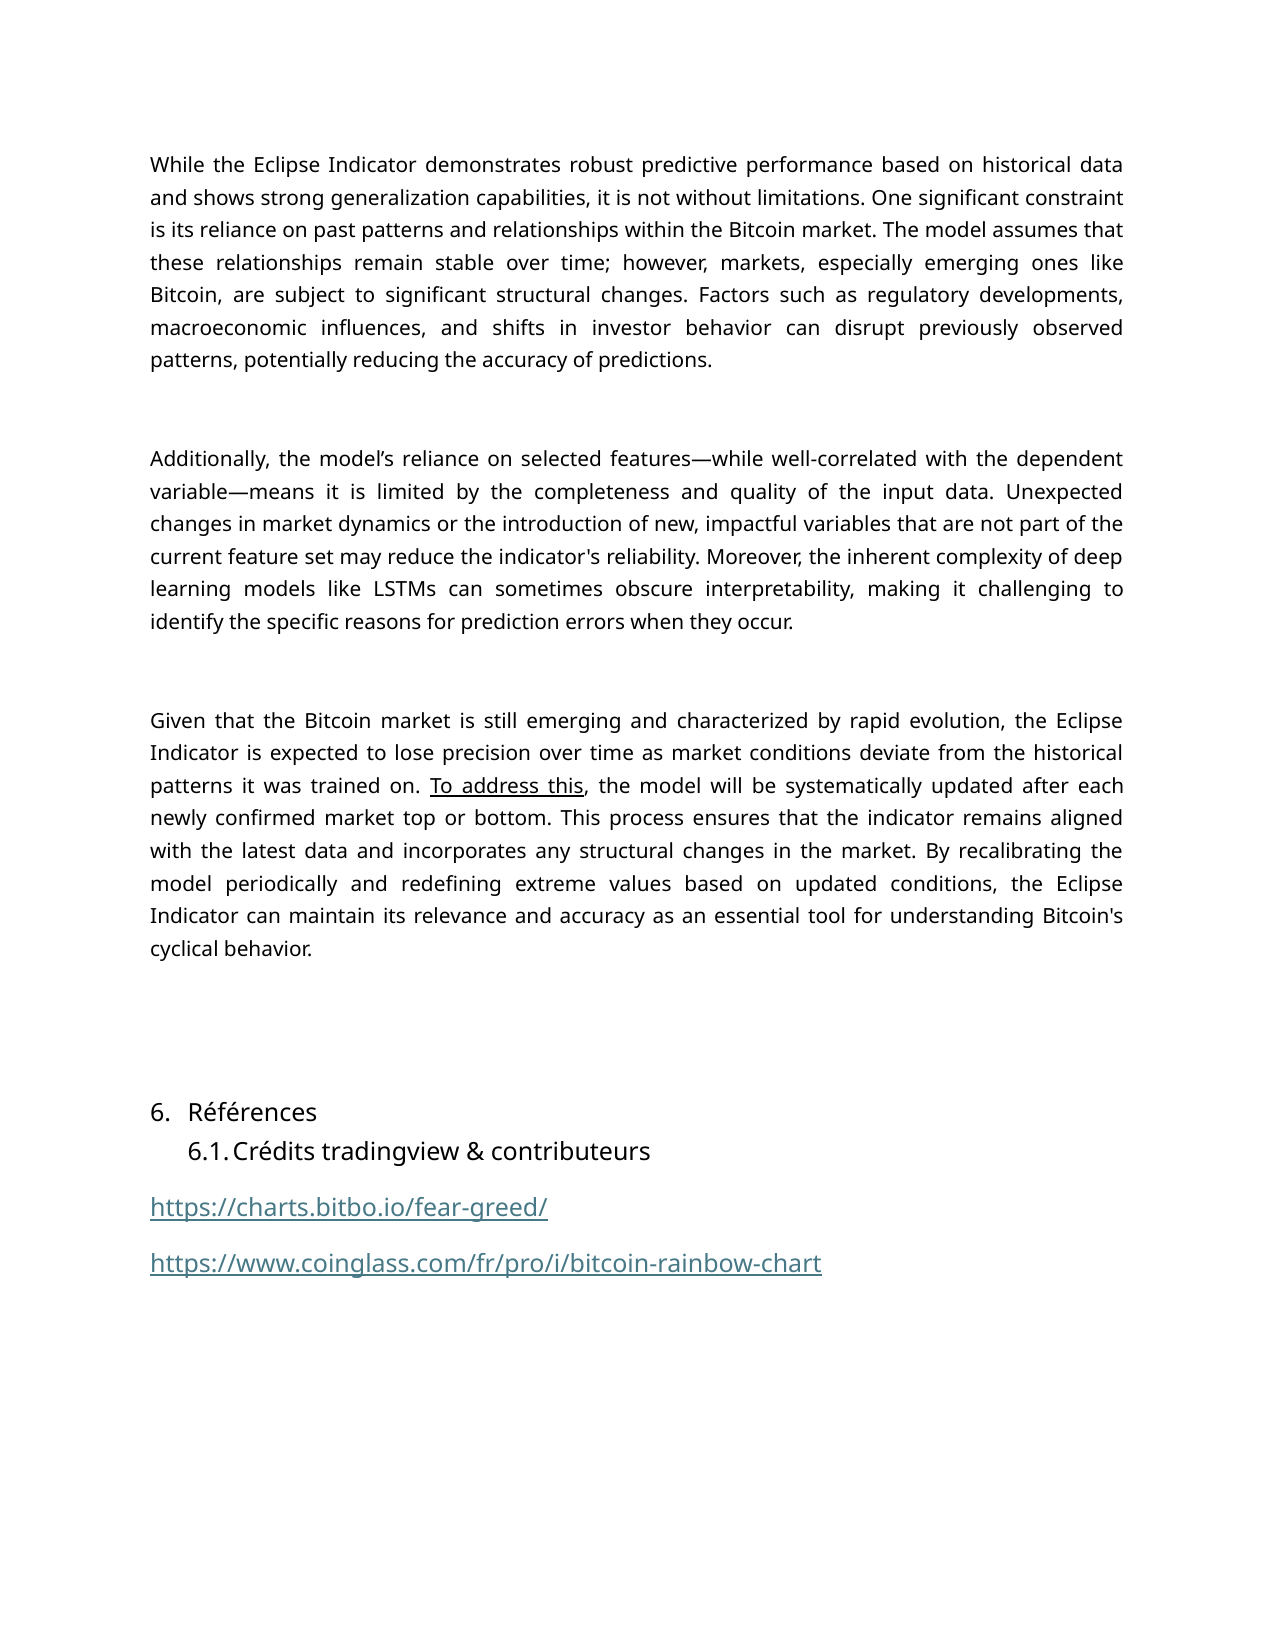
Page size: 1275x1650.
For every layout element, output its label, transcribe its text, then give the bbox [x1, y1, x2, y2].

text Given that the Bitcoin market is still emerging and characterized by rapid evolution, the Eclipse Indicator is expected to lose precision over time as market conditions deviate from the historical patterns it was trained on. To address this, the model will be systematically updated after each newly confirmed market top or bottom. This process ensures that the indicator remains aligned with the latest data and incorporates any structural changes in the market. By recalibrating the model periodically and redefining extreme values based on updated conditions, the Eclipse Indicator can maintain its relevance and accuracy as an essential tool for understanding Bitcoin's cyclical behavior. [150, 706, 1125, 962]
list Références [150, 1095, 1125, 1129]
text While the Eclipse Indicator demonstrates robust predictive performance based on historical data and shows strong generalization capabilities, it is not without limitations. One significant constraint is its reliance on past patterns and relationships within the Bitcoin market. The model assumes that these relationships remain stable over time; however, markets, especially emerging ones like Bitcoin, are subject to significant structural changes. Factors such as regulatory developments, macroeconomic influences, and shifts in investor behavior can disrupt previously observed patterns, potentially reducing the accuracy of predictions. [150, 150, 1125, 374]
text https://www.coinglass.com/fr/pro/i/bitcoin-rainbow-chart [150, 1246, 1125, 1280]
list Crédits tradingview & contributeurs [187, 1134, 1125, 1168]
text Additionally, the model’s reliance on selected features—while well-correlated with the dependent variable—means it is limited by the completeness and quality of the input data. Unexpected changes in market dynamics or the introduction of new, impactful variables that are not part of the current feature set may reduce the indicator's reliability. Moreover, the inherent complexity of deep learning models like LSTMs can sometimes obscure interpretability, making it challenging to identify the specific reasons for prediction errors when they occur. [150, 444, 1125, 636]
text https://charts.bitbo.io/fear-greed/ [150, 1190, 1125, 1224]
